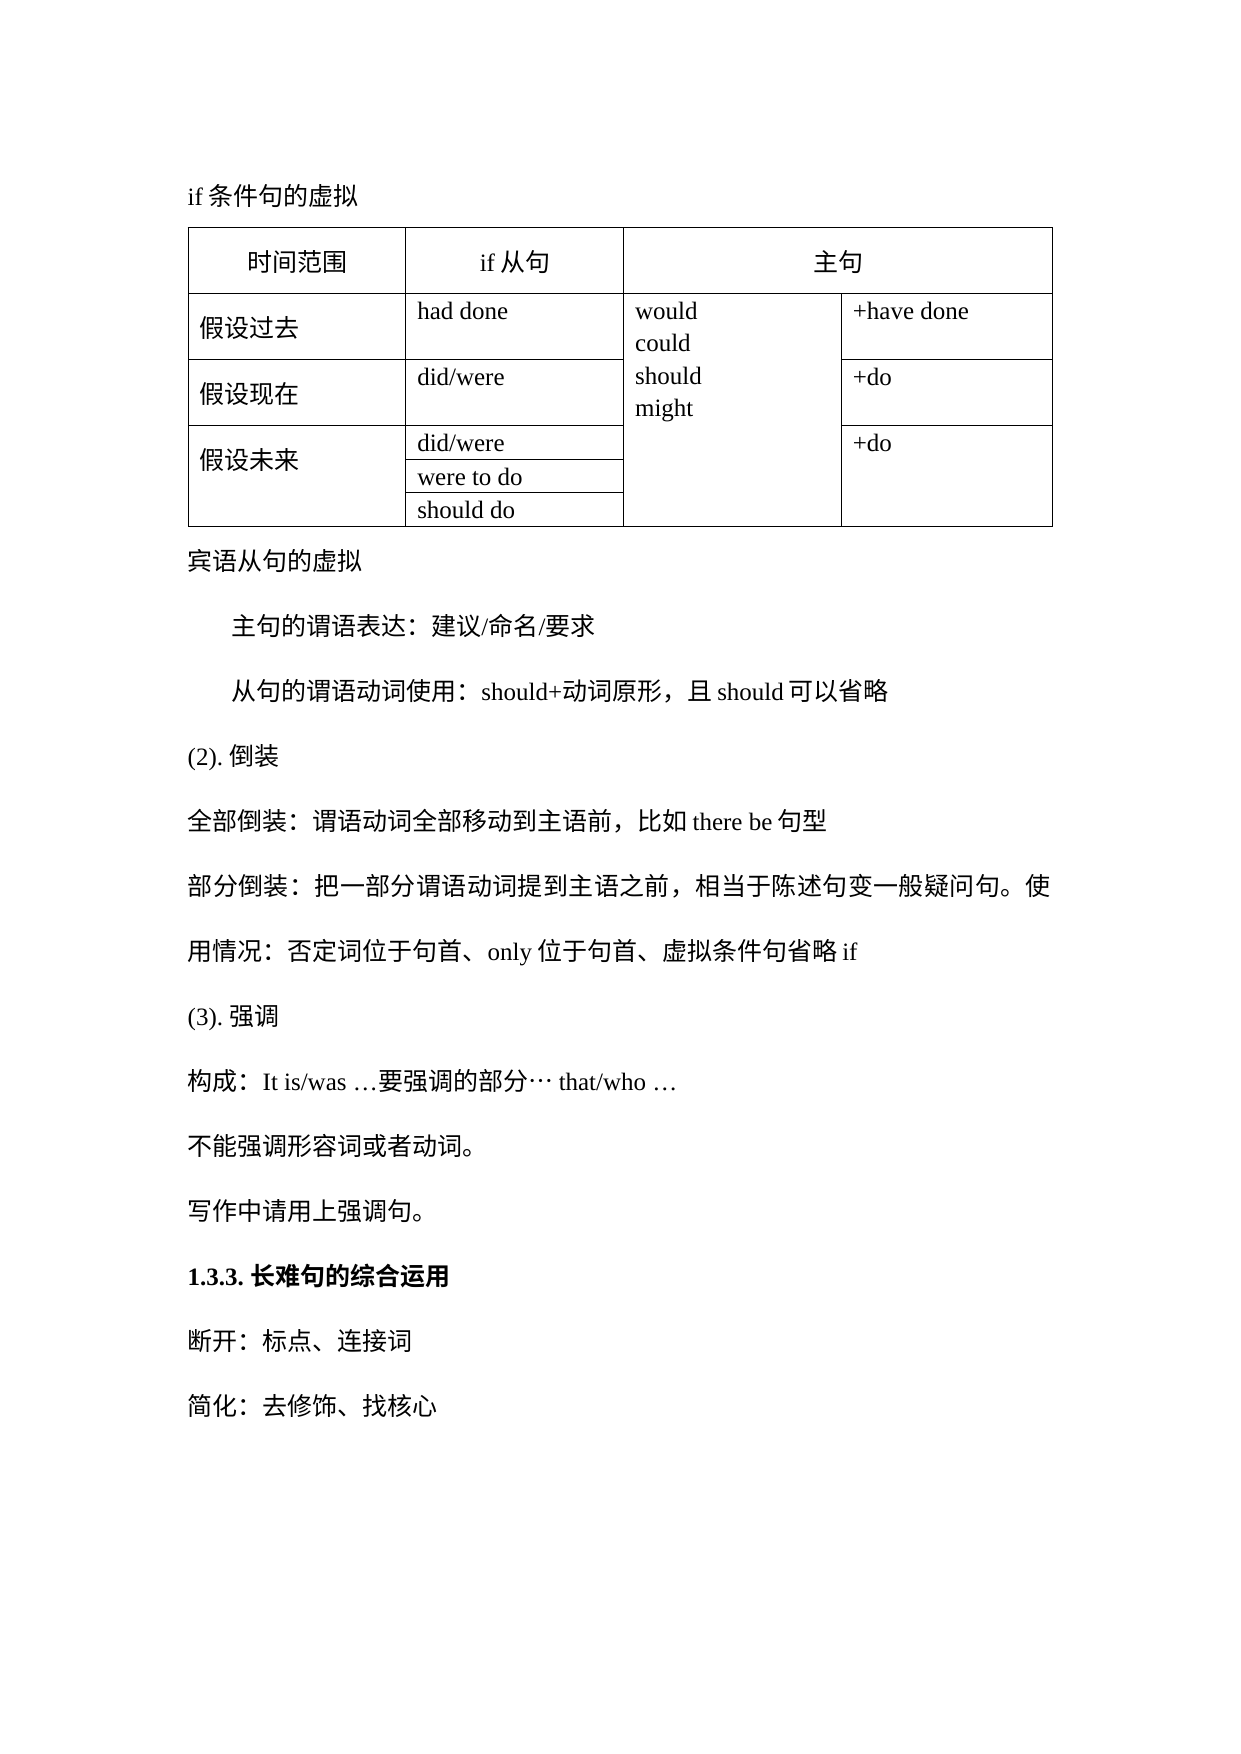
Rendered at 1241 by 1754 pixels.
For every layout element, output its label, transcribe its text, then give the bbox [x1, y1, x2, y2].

table_cell +do [842, 426, 1052, 526]
text 不能强调形容词或者动词。 [187, 1112, 1053, 1177]
table_cell did/were [406, 426, 623, 459]
text 宾语从句的虚拟 [187, 527, 1053, 592]
text 断开：标点、连接词 [187, 1307, 1053, 1372]
table_cell 假设未来 [189, 426, 405, 526]
table_cell had done [406, 294, 623, 359]
table_cell 假设现在 [189, 360, 405, 425]
text 简化：去修饰、找核心 [187, 1372, 1053, 1437]
table_cell 假设过去 [189, 294, 405, 359]
text if条件句的虚拟 [187, 162, 1053, 227]
text 构成：It is/was …要强调的部分… that/who … [187, 1047, 1053, 1112]
table_cell +do [842, 360, 1052, 425]
text (3). 强调 [187, 982, 1053, 1047]
table_cell were to do [406, 460, 623, 492]
table_cell would could should might [624, 294, 841, 526]
table_cell did/were [406, 360, 623, 425]
table_header 主句 [624, 228, 1052, 293]
text (2). 倒装 [187, 722, 1053, 787]
text 从句的谓语动词使用：should+动词原形，且should可以省略 [187, 657, 1053, 722]
text 全部倒装：谓语动词全部移动到主语前，比如there be句型 [187, 787, 1053, 852]
subtitle 1.3.3. 长难句的综合运用 [187, 1242, 1053, 1307]
text 部分倒装：把一部分谓语动词提到主语之前，相当于陈述句变一般疑问句。使用情况：否定词位于句首、only位于句首、虚拟条件句省略if [187, 852, 1053, 982]
table_header 时间范围 [189, 228, 405, 293]
table_cell should do [406, 493, 623, 526]
text 主句的谓语表达：建议/命名/要求 [187, 592, 1053, 657]
table_header if从句 [406, 228, 623, 293]
text 写作中请用上强调句。 [187, 1177, 1053, 1242]
table_cell +have done [842, 294, 1052, 359]
